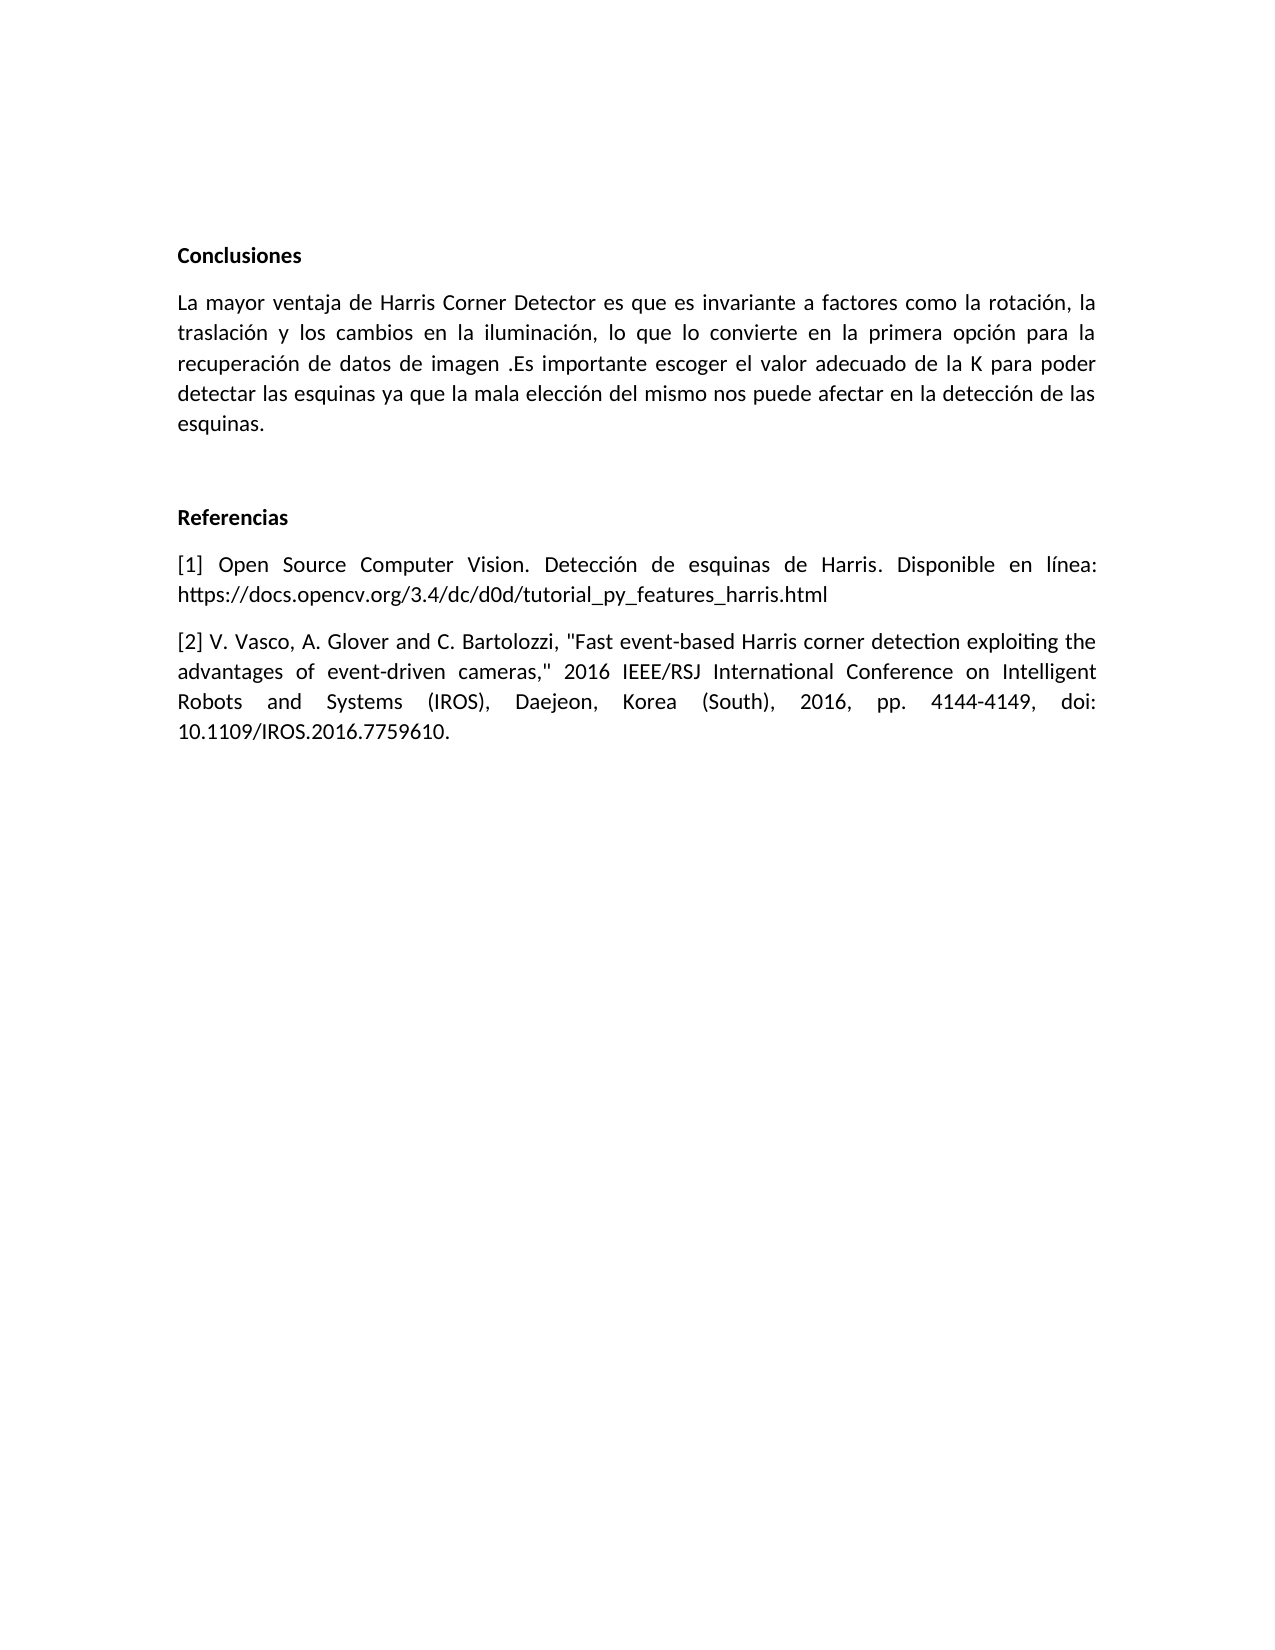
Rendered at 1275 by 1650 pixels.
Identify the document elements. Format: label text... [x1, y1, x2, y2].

text [1] Open Source Computer Vision. Detección de esquinas de Harris. Disponible en línea: https://docs.opencv.org/3.4/dc/d0d/tutorial_py_features_harris.html [177, 550, 1098, 608]
text Referencias [177, 503, 1098, 531]
text [2] V. Vasco, A. Glover and C. Bartolozzi, "Fast event-based Harris corner detection exploiting the advantages of event-driven cameras," 2016 IEEE/RSJ International Conference on Intelligent Robots and Systems (IROS), Daejeon, Korea (South), 2016, pp. 4144-4149, doi: 10.1109/IROS.2016.7759610. [177, 627, 1098, 745]
text Conclusiones [177, 241, 1098, 269]
text La mayor ventaja de Harris Corner Detector es que es invariante a factores como la rotación, la traslación y los cambios en la iluminación, lo que lo convierte en la primera opción para la recuperación de datos de imagen .Es importante escoger el valor adecuado de la K para poder detectar las esquinas ya que la mala elección del mismo nos puede afectar en la detección de las esquinas. [177, 288, 1098, 437]
